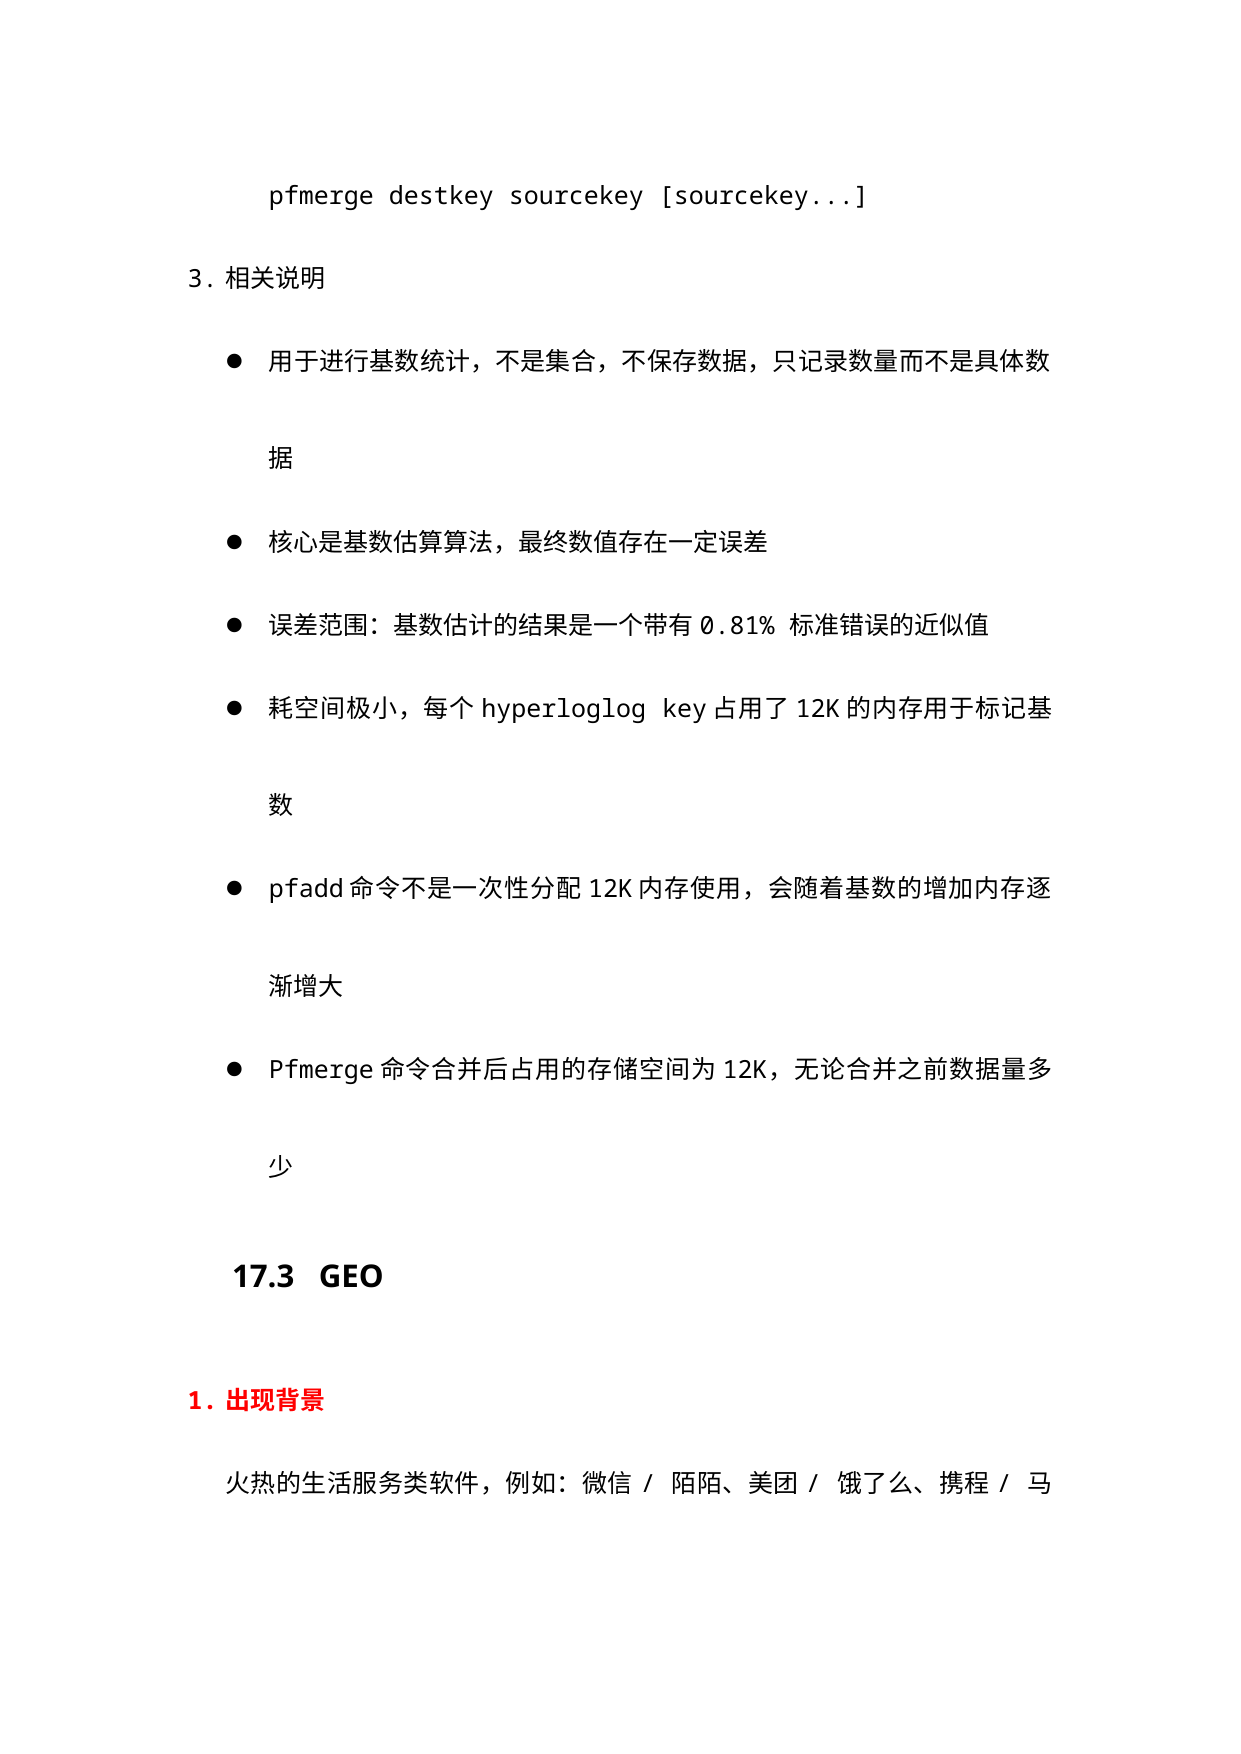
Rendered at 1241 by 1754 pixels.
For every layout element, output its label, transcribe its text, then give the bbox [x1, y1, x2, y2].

list 误差范围：基数估计的结果是一个带有 0.81% 标准错误的近似值 [225, 591, 1053, 656]
list 出现背景 [187, 1366, 1053, 1431]
list Pfmerge命令合并后占用的存储空间为12K，无论合并之前数据量多少 [225, 1035, 1053, 1198]
list 耗空间极小，每个hyperloglog key占用了12K的内存用于标记基数 [225, 674, 1053, 836]
list 核心是基数估算算法，最终数值存在一定误差 [225, 508, 1053, 573]
list pfadd命令不是一次性分配12K内存使用，会随着基数的增加内存逐渐增大 [225, 854, 1053, 1017]
list pfmerge destkey sourcekey [sourcekey...] [269, 162, 1053, 227]
list 用于进行基数统计，不是集合，不保存数据，只记录数量而不是具体数据 [225, 327, 1053, 489]
list 相关说明 [187, 244, 1053, 309]
subtitle GEO [232, 1243, 1053, 1308]
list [225, 1449, 1053, 1514]
